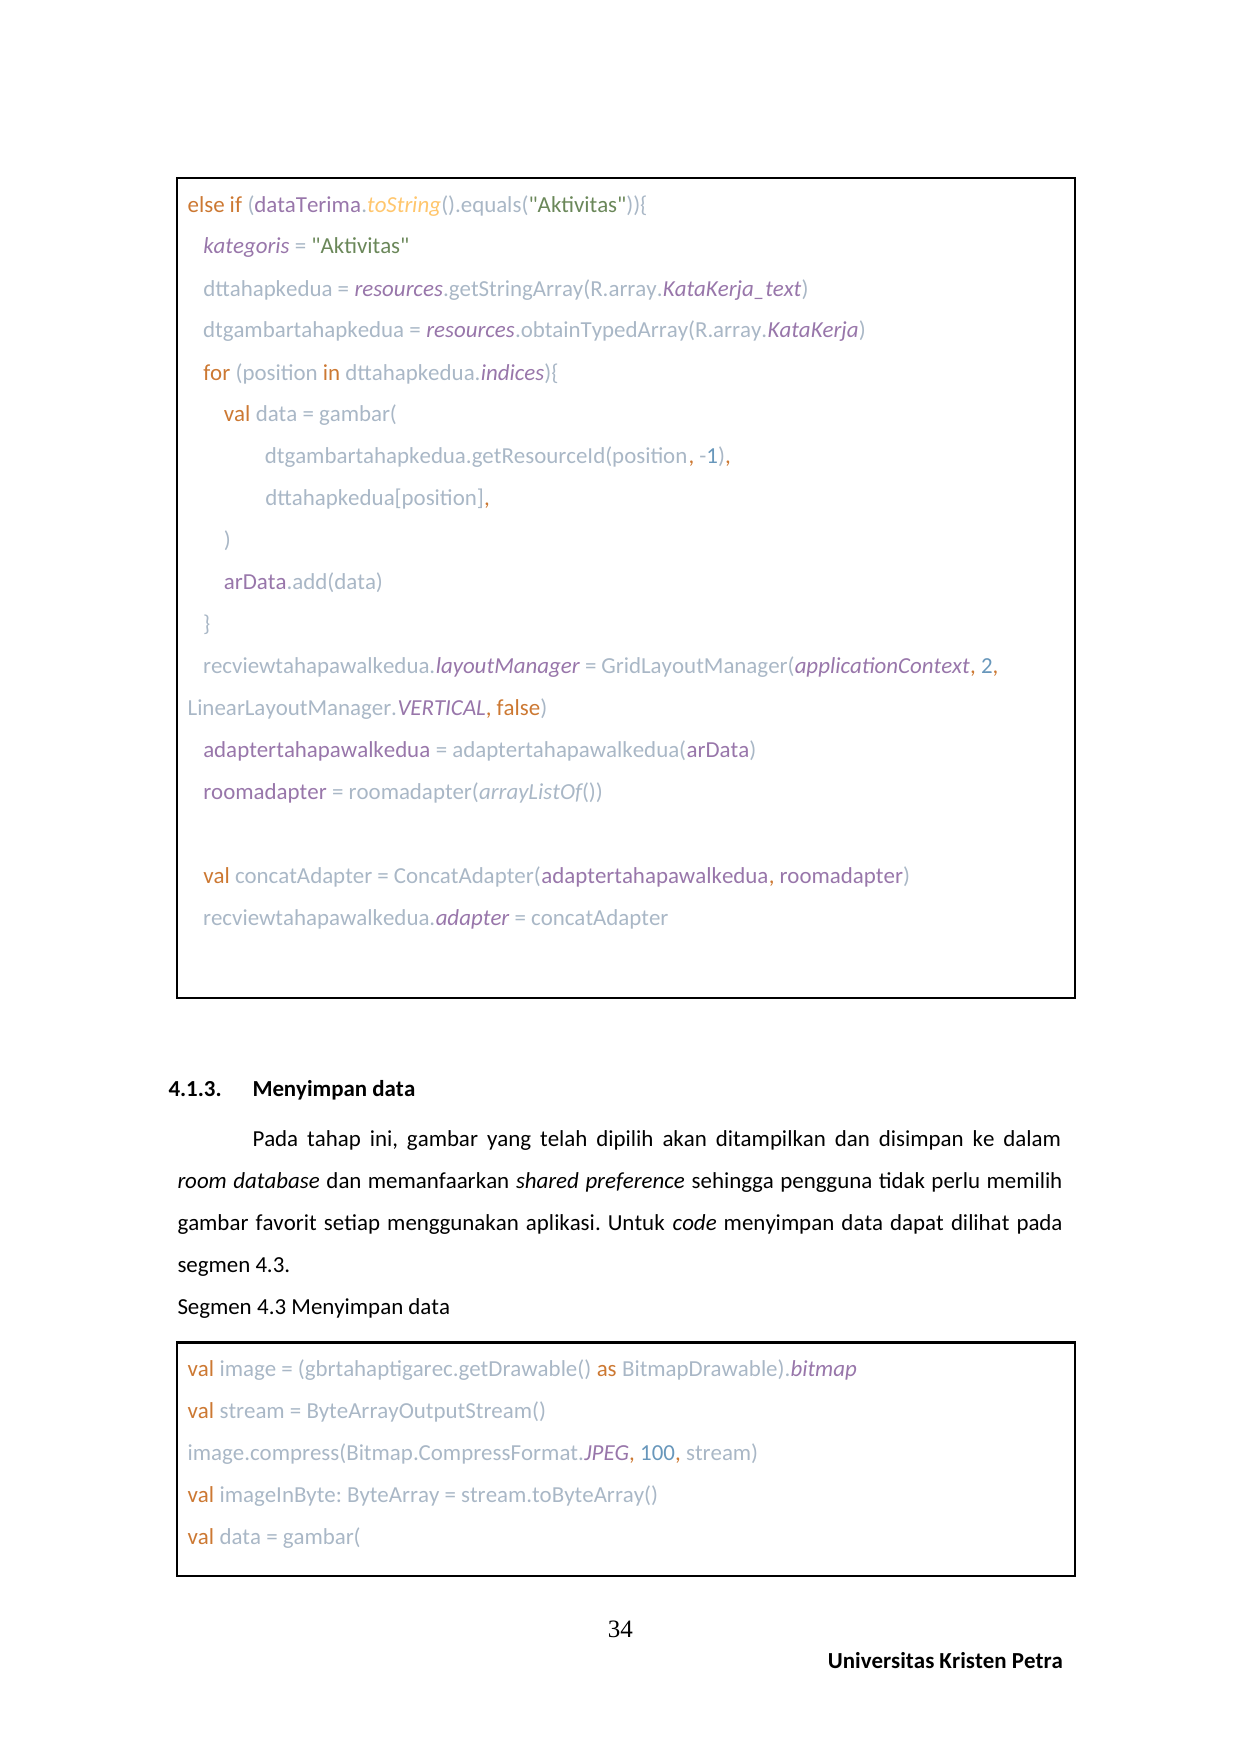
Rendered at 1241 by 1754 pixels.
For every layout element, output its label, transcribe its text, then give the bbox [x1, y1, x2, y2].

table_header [178, 1344, 1074, 1574]
subtitle Menyimpan data [222, 1074, 1063, 1102]
text Segmen 4.3 Menyimpan data [177, 1292, 1063, 1321]
text Pada tahap ini, gambar yang telah dipilih akan ditampilkan dan disimpan ke dalam room database dan memanfaarkan shared preference sehingga pengguna tidak perlu memilih gambar favorit setiap menggunakan aplikasi. Untuk code menyimpan data dapat dilihat pada segmen 4.3. [177, 1124, 1063, 1278]
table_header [178, 179, 1074, 997]
